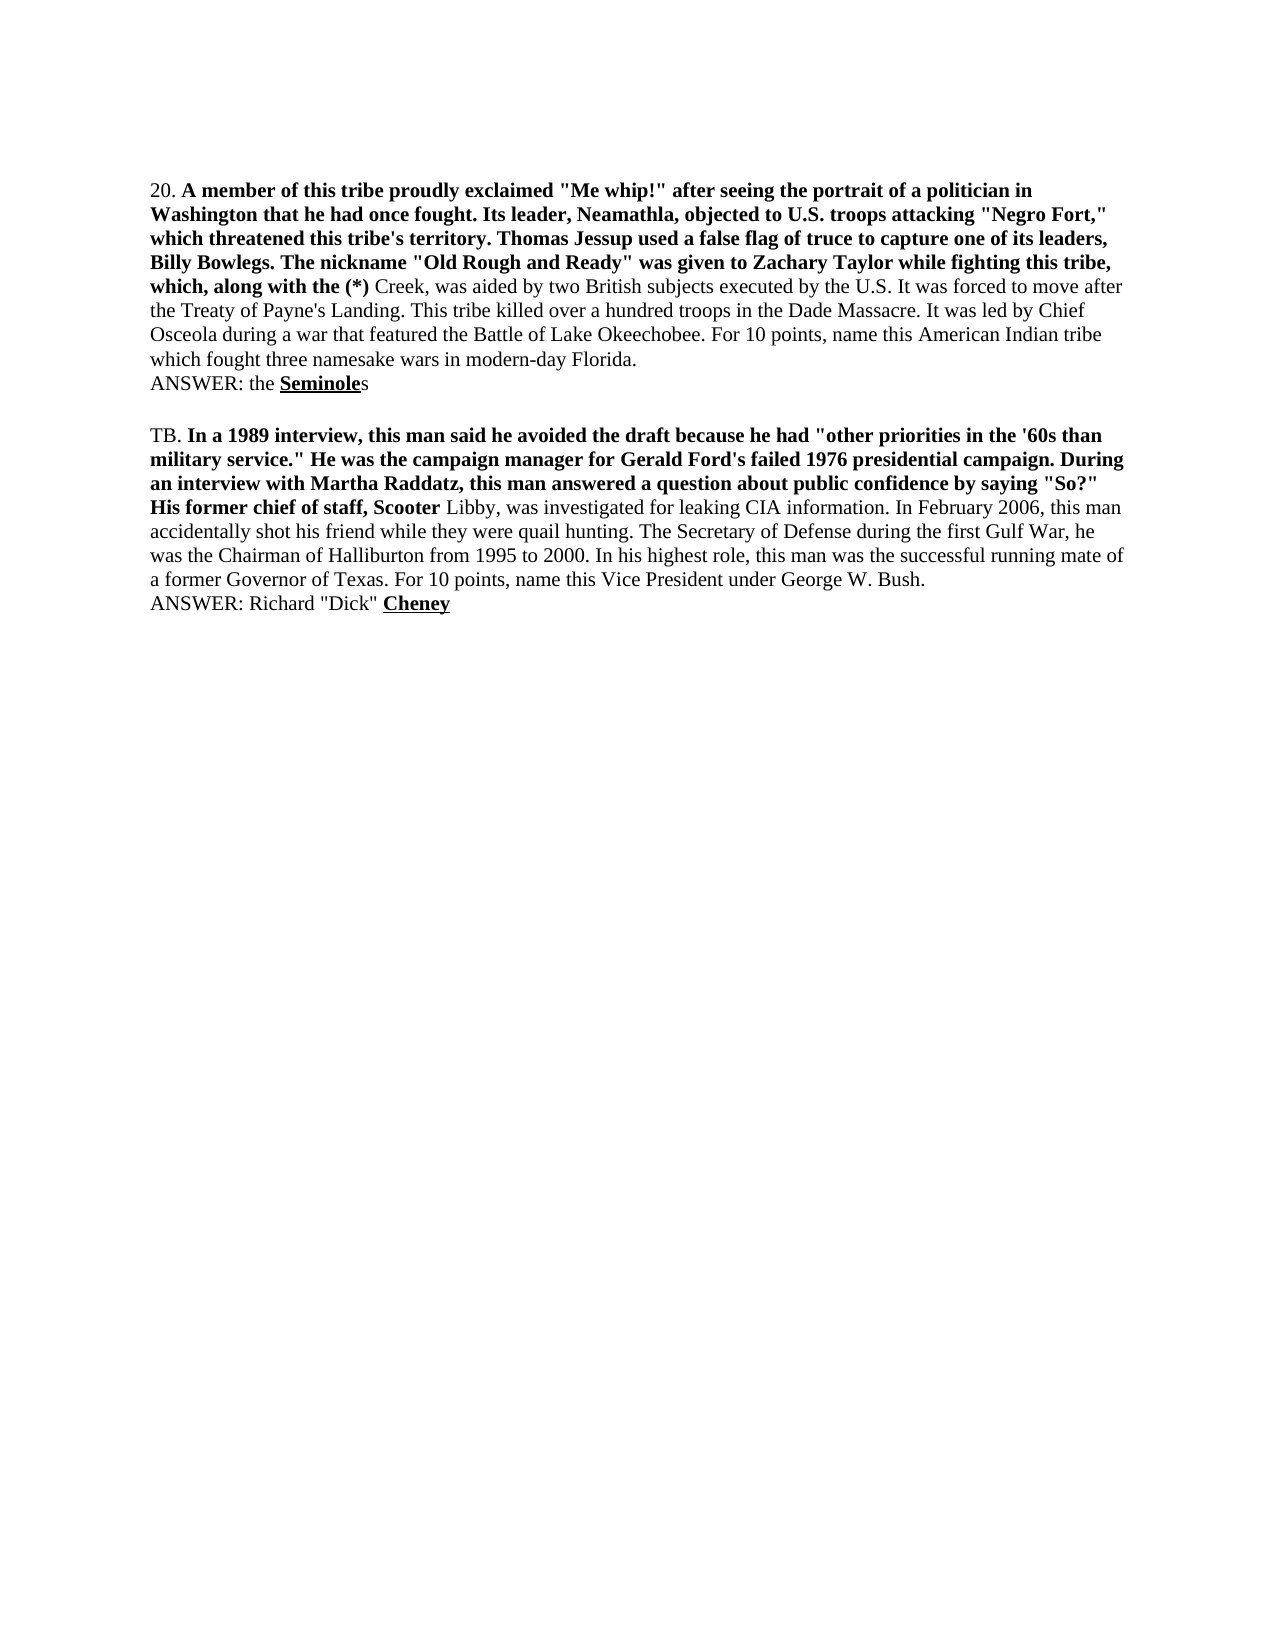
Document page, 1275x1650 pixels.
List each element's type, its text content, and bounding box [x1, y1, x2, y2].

text TB. In a 1989 interview, this man said he avoided the draft because he had "other priorities in the '60s than military service." He was the campaign manager for Gerald Ford's failed 1976 presidential campaign. During an interview with Martha Raddatz, this man answered a question about public confidence by saying "So?" His former chief of staff, Scooter Libby, was investigated for leaking CIA information. In February 2006, this man accidentally shot his friend while they were quail hunting. The Secretary of Defense during the first Gulf War, he was the Chairman of Halliburton from 1995 to 2000. In his highest role, this man was the successful running mate of a former Governor of Texas. For 10 points, name this Vice President under George W. Bush. ANSWER: Richard "Dick" Cheney [150, 423, 1125, 615]
text 20. A member of this tribe proudly exclaimed "Me whip!" after seeing the portrait of a politician in Washington that he had once fought. Its leader, Neamathla, objected to U.S. troops attacking "Negro Fort," which threatened this tribe's territory. Thomas Jessup used a false flag of truce to capture one of its leaders, Billy Bowlegs. The nickname "Old Rough and Ready" was given to Zachary Taylor while fighting this tribe, which, along with the (*) Creek, was aided by two British subjects executed by the U.S. It was forced to move after the Treaty of Payne's Landing. This tribe killed over a hundred troops in the Dade Massacre. It was led by Chief Osceola during a war that featured the Battle of Lake Okeechobee. For 10 points, name this American Indian tribe which fought three namesake wars in modern-day Florida. ANSWER: the Seminoles [150, 178, 1125, 394]
